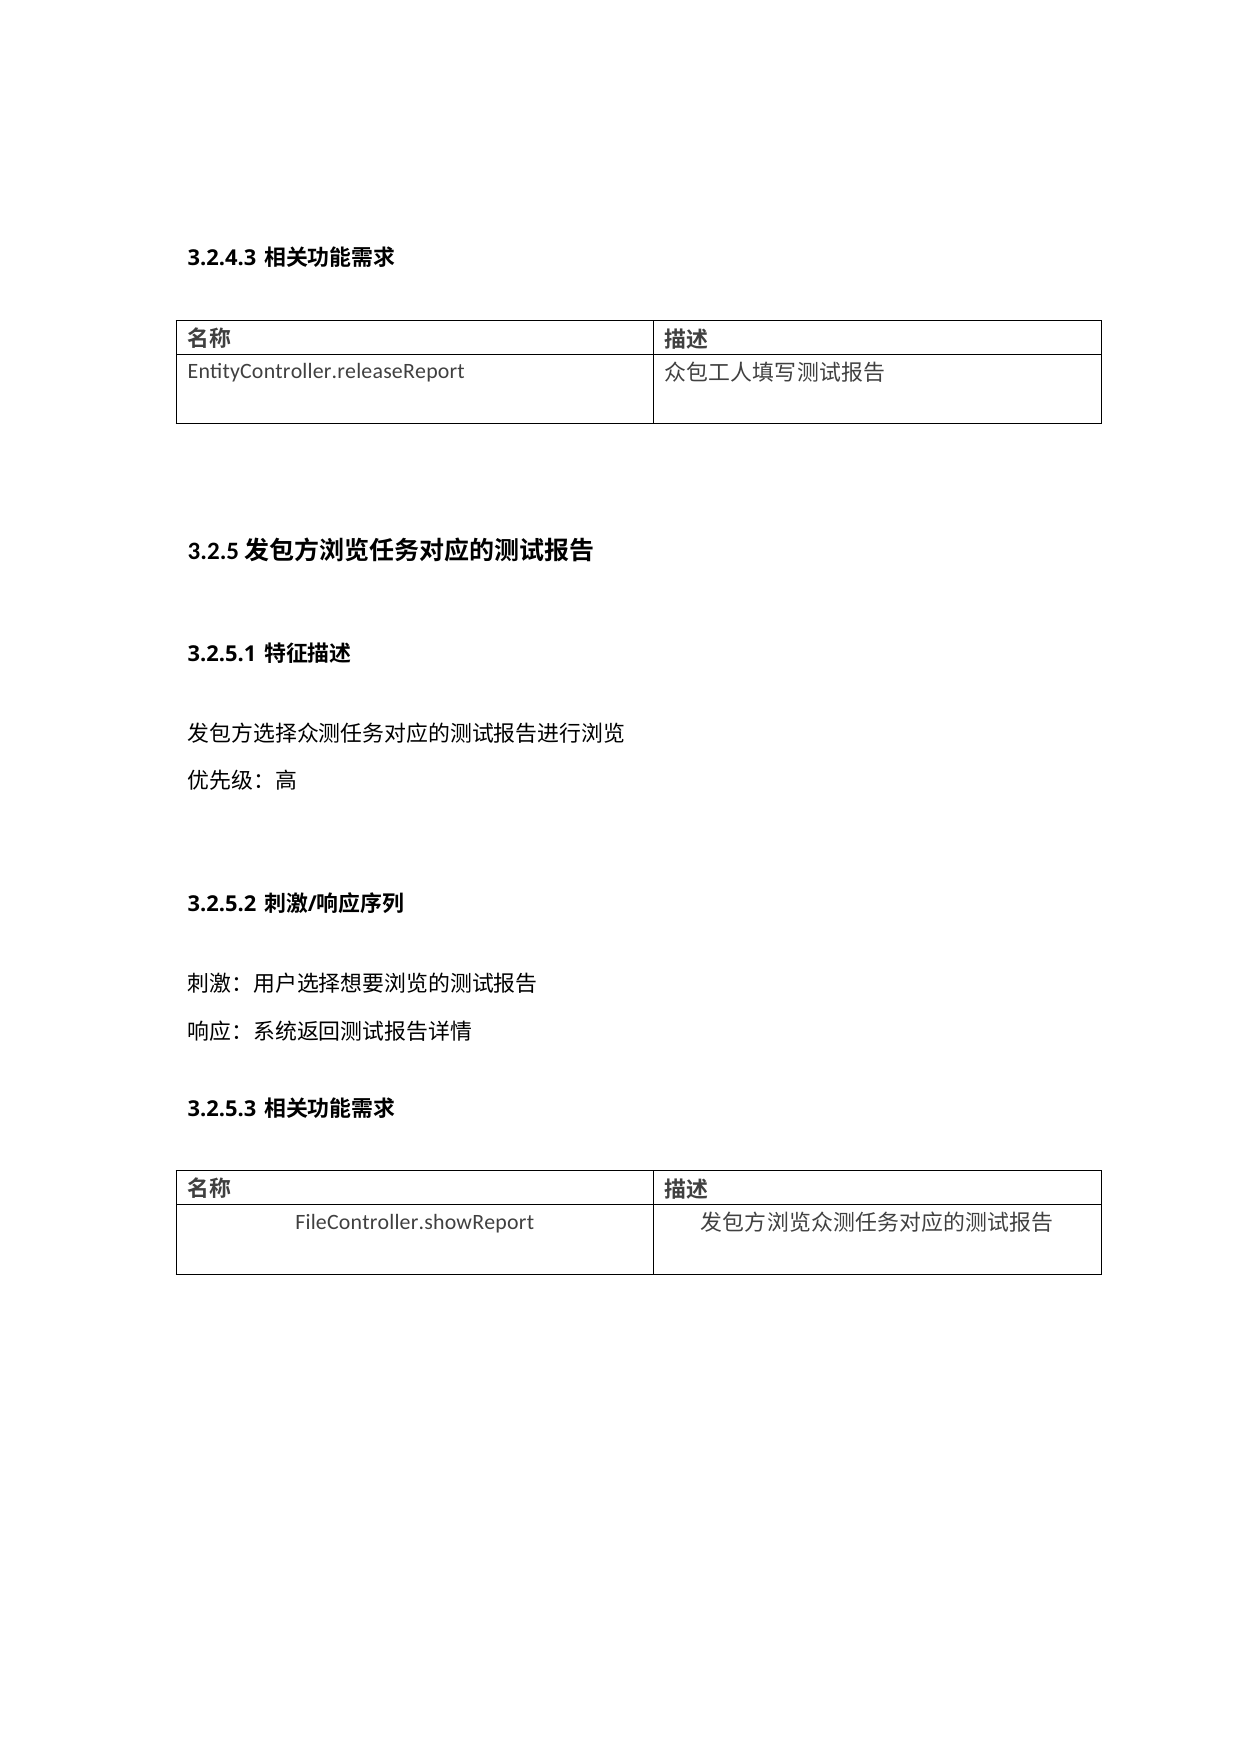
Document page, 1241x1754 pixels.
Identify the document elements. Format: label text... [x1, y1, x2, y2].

table_cell EntityController.releaseReport [177, 355, 653, 423]
text 刺激：用户选择想要浏览的测试报告 [187, 966, 1053, 998]
text 优先级：高 [187, 764, 1053, 797]
table_header 名称 [177, 1171, 653, 1204]
table_header 名称 [177, 321, 653, 354]
table_header 描述 [654, 1171, 1101, 1204]
subtitle 3.2.5.3 相关功能需求 [187, 1091, 1053, 1124]
text 发包方选择众测任务对应的测试报告进行浏览 [187, 716, 1053, 748]
text 响应：系统返回测试报告详情 [187, 1014, 1053, 1046]
subtitle 3.2.5.1 特征描述 [187, 637, 1053, 669]
table_cell 众包工人填写测试报告 [654, 355, 1101, 423]
subtitle 3.2.5.2 刺激/响应序列 [187, 886, 1053, 919]
subtitle 3.2.4.3 相关功能需求 [187, 241, 1053, 273]
table_cell 发包方浏览众测任务对应的测试报告 [654, 1205, 1101, 1274]
table_header 描述 [654, 321, 1101, 354]
table_cell FileController.showReport [177, 1205, 653, 1274]
subtitle 3.2.5 发包方浏览任务对应的测试报告 [187, 516, 1053, 581]
